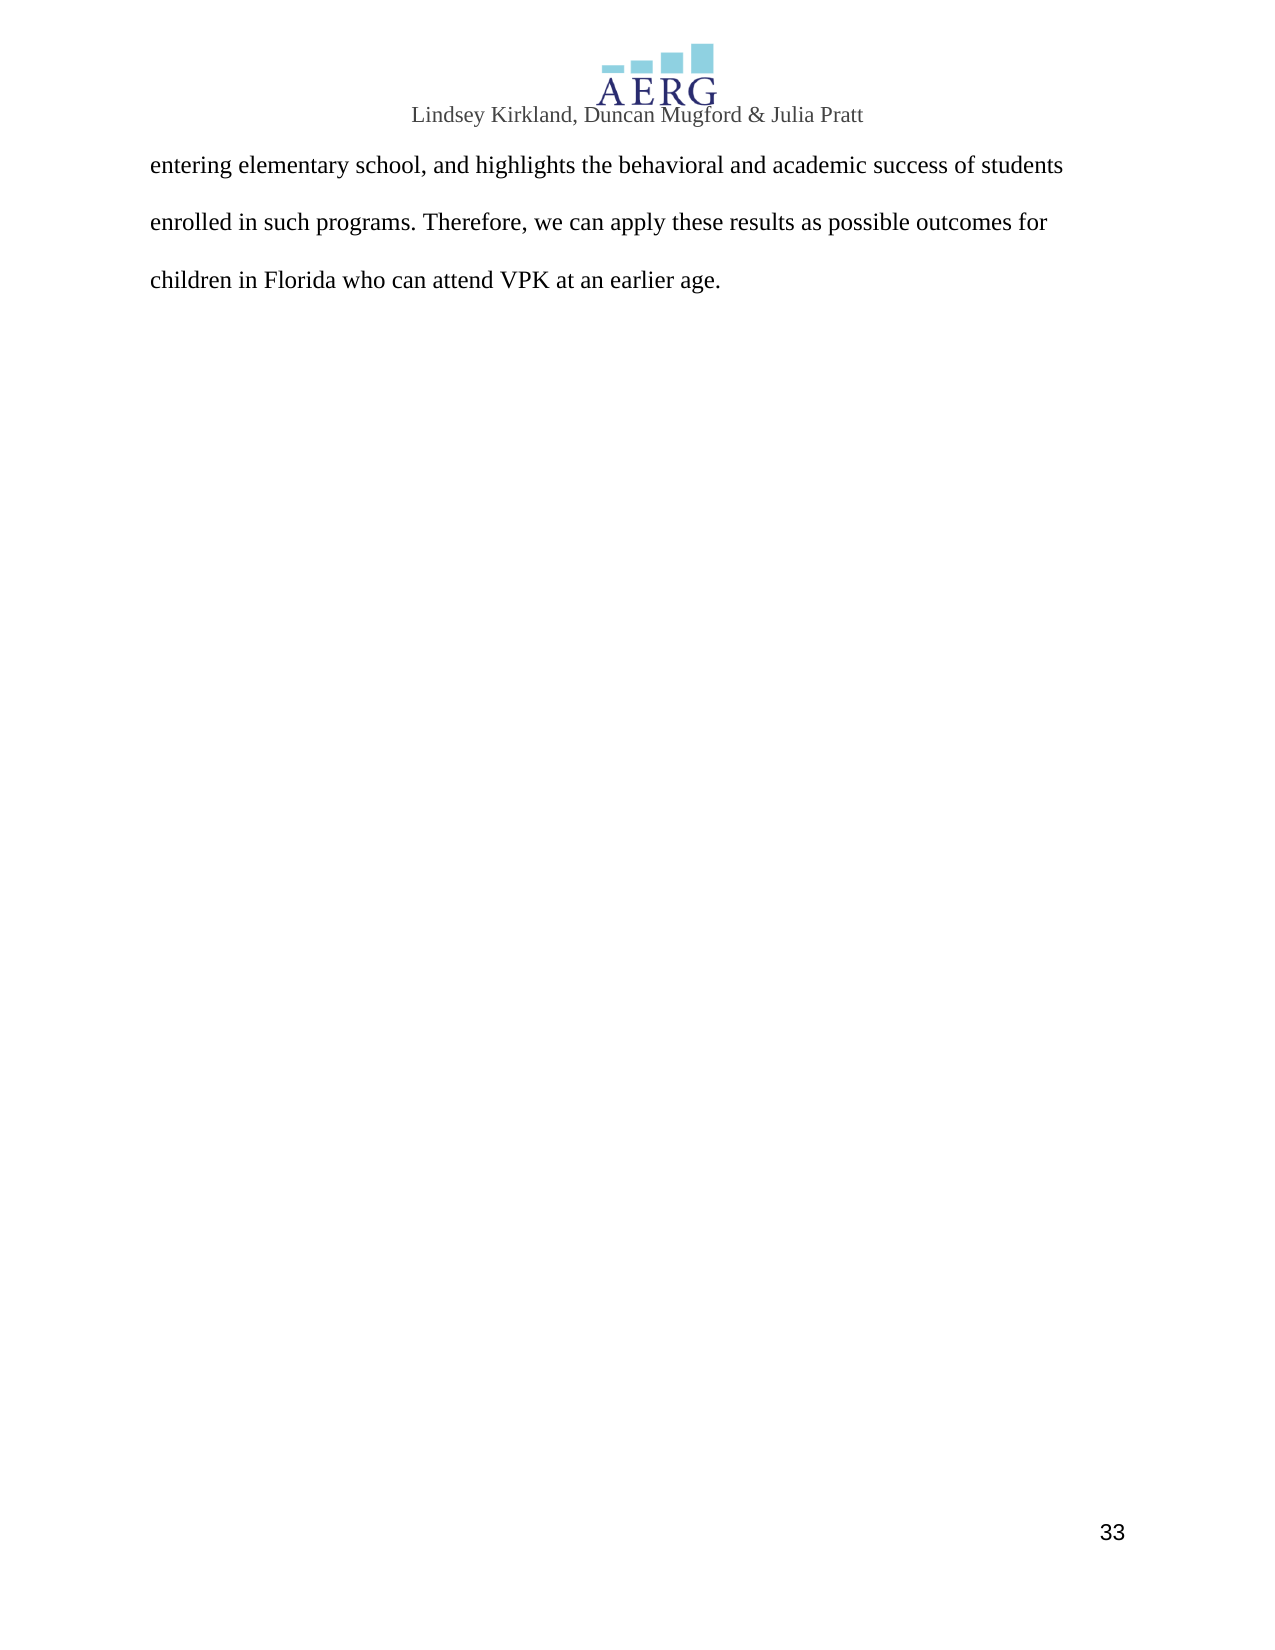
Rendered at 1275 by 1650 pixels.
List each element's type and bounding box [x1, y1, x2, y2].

picture [588, 108, 596, 113]
text [150, 150, 1125, 294]
picture [548, 37, 758, 113]
